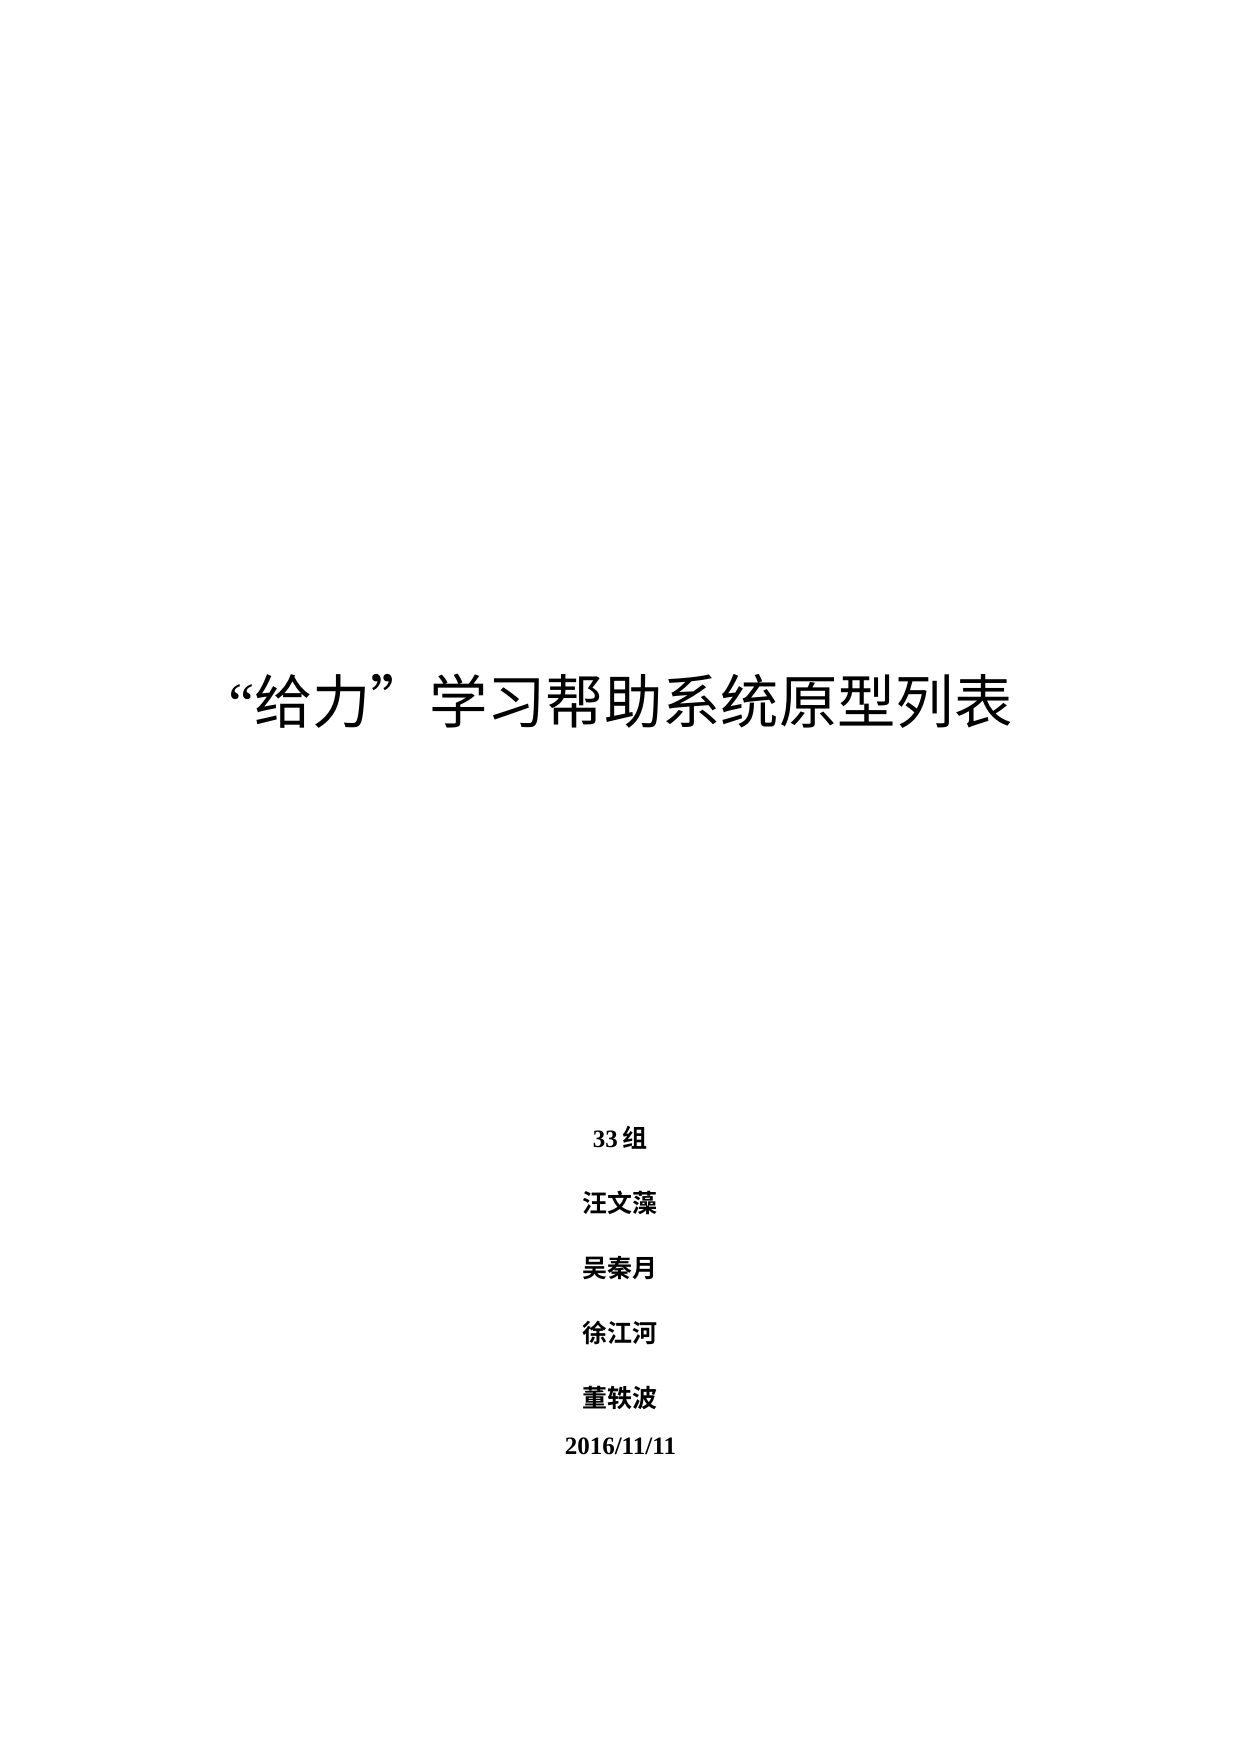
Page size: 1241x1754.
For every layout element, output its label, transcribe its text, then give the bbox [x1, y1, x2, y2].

text 2016/11/11 [187, 1429, 1053, 1462]
text 徐江河 [187, 1299, 1053, 1364]
text 吴秦月 [187, 1234, 1053, 1299]
text 33组 [187, 1104, 1053, 1169]
text “给力”学习帮助系统原型列表 [187, 649, 1053, 747]
text 董轶波 [187, 1364, 1053, 1429]
text 汪文藻 [187, 1169, 1053, 1234]
